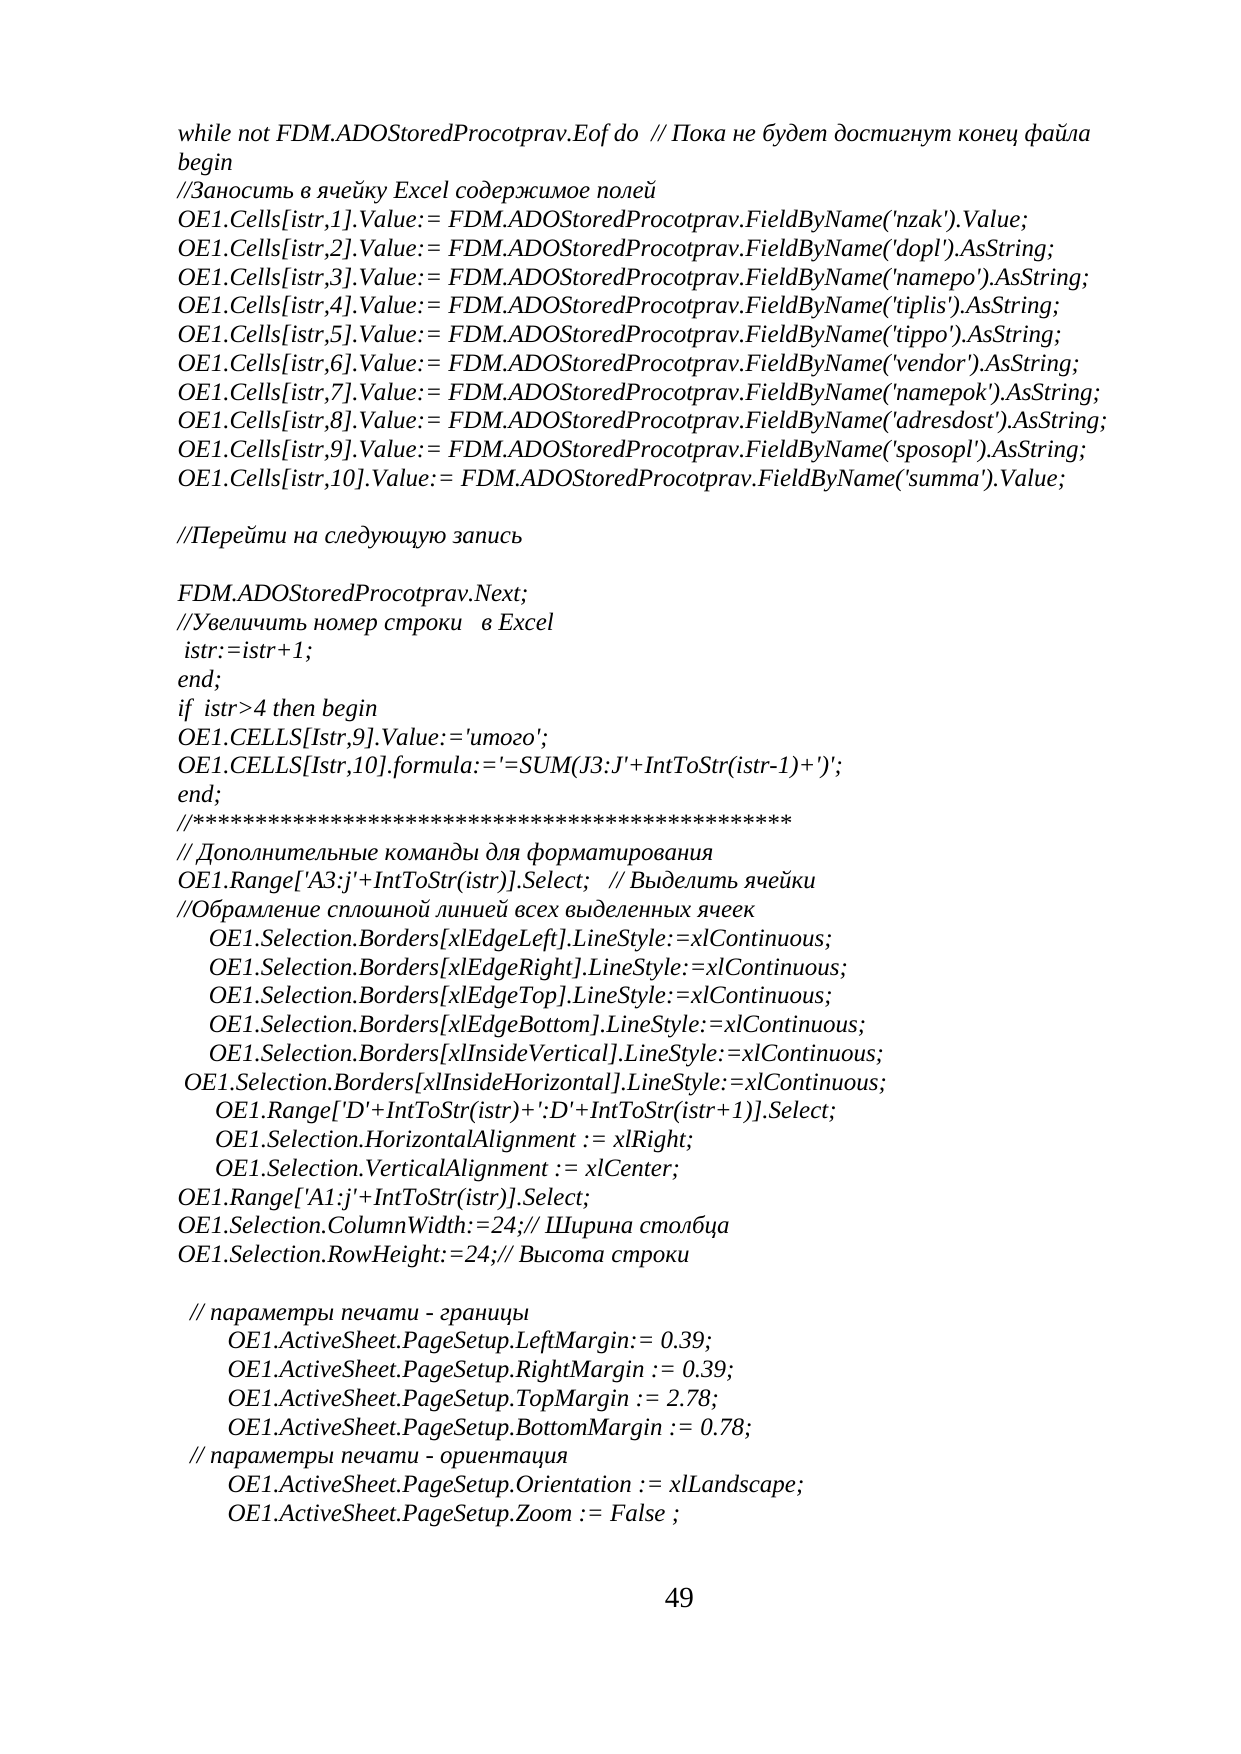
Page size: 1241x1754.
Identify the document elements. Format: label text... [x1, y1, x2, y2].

text OE1.Cells[istr,7].Value:= FDM.ADOStoredProcotprav.FieldByName('namepok').AsString; [177, 377, 1181, 406]
text OE1.Selection.ColumnWidth:=24;// Ширина столбца [177, 1211, 1181, 1239]
text // параметры печати - границы [177, 1297, 1181, 1326]
text OE1.Selection.Borders[xlEdgeRight].LineStyle:=xlContinuous; [177, 952, 1181, 981]
text //Обрамление сплошной линией всех выделенных ячеек [177, 894, 1181, 923]
text OE1.Selection.Borders[xlEdgeBottom].LineStyle:=xlContinuous; [177, 1009, 1181, 1038]
text OE1.Selection.VerticalAlignment := xlCenter; [177, 1153, 1181, 1182]
text OE1.Selection.Borders[xlEdgeLeft].LineStyle:=xlContinuous; [177, 923, 1181, 952]
text istr:=istr+1; [177, 636, 1181, 664]
text begin [177, 147, 1181, 176]
text OE1.Range['D'+IntToStr(istr)+':D'+IntToStr(istr+1)].Select; [177, 1096, 1181, 1124]
text if istr>4 then begin [177, 693, 1181, 722]
text //Заносить в ячейку Excel содержимое полей [177, 176, 1181, 204]
text OE1.ActiveSheet.PageSetup.LeftMargin:= 0.39; [177, 1326, 1181, 1354]
text // параметры печати - ориентация [177, 1441, 1181, 1469]
text OE1.Cells[istr,2].Value:= FDM.ADOStoredProcotprav.FieldByName('dopl').AsString; [177, 233, 1181, 262]
text // Дополнительные команды для форматирования [177, 837, 1181, 866]
text OE1.Cells[istr,6].Value:= FDM.ADOStoredProcotprav.FieldByName('vendor').AsString; [177, 348, 1181, 377]
text OE1.Cells[istr,10].Value:= FDM.ADOStoredProcotprav.FieldByName('summa').Value; [177, 463, 1181, 492]
text OE1.CELLS[Istr,10].formula:='=SUM(J3:J'+IntToStr(istr-1)+')'; [177, 751, 1181, 779]
text OE1.ActiveSheet.PageSetup.TopMargin := 2.78; [177, 1383, 1181, 1412]
text OE1.Cells[istr,8].Value:= FDM.ADOStoredProcotprav.FieldByName('adresdost').AsString; [177, 406, 1181, 434]
text OE1.Cells[istr,5].Value:= FDM.ADOStoredProcotprav.FieldByName('tippo').AsString; [177, 319, 1181, 348]
text OE1.ActiveSheet.PageSetup.Zoom := False ; [177, 1498, 1181, 1527]
text end; [177, 779, 1181, 808]
text OE1.Cells[istr,9].Value:= FDM.ADOStoredProcotprav.FieldByName('sposopl').AsString; [177, 434, 1181, 463]
text OE1.ActiveSheet.PageSetup.Orientation := xlLandscape; [177, 1469, 1181, 1498]
text OE1.Selection.Borders[xlInsideVertical].LineStyle:=xlContinuous; [177, 1038, 1181, 1067]
text OE1.CELLS[Istr,9].Value:='итого'; [177, 722, 1181, 751]
text OE1.Selection.RowHeight:=24;// Высота строки [177, 1239, 1181, 1268]
text OE1.Cells[istr,1].Value:= FDM.ADOStoredProcotprav.FieldByName('nzak').Value; [177, 204, 1181, 233]
text OE1.Selection.HorizontalAlignment := xlRight; [177, 1124, 1181, 1153]
text //Увеличить номер строки в Excel [177, 607, 1181, 636]
text OE1.ActiveSheet.PageSetup.RightMargin := 0.39; [177, 1354, 1181, 1383]
text while not FDM.ADOStoredProcotprav.Eof do // Пока не будет достигнут конец файла [177, 118, 1181, 147]
text OE1.Selection.Borders[xlEdgeTop].LineStyle:=xlContinuous; [177, 981, 1181, 1009]
text OE1.Cells[istr,3].Value:= FDM.ADOStoredProcotprav.FieldByName('namepo').AsString; [177, 262, 1181, 291]
text OE1.Range['A1:j'+IntToStr(istr)].Select; [177, 1182, 1181, 1211]
text OE1.ActiveSheet.PageSetup.BottomMargin := 0.78; [177, 1412, 1181, 1441]
text OE1.Selection.Borders[xlInsideHorizontal].LineStyle:=xlContinuous; [177, 1067, 1181, 1096]
text end; [177, 664, 1181, 693]
text //Перейти на следующую запись [177, 521, 1181, 549]
text //************************************************ [177, 808, 1181, 837]
text FDM.ADOStoredProcotprav.Next; [177, 578, 1181, 607]
text OE1.Range['A3:j'+IntToStr(istr)].Select; // Выделить ячейки [177, 866, 1181, 894]
text OE1.Cells[istr,4].Value:= FDM.ADOStoredProcotprav.FieldByName('tiplis').AsString; [177, 291, 1181, 319]
